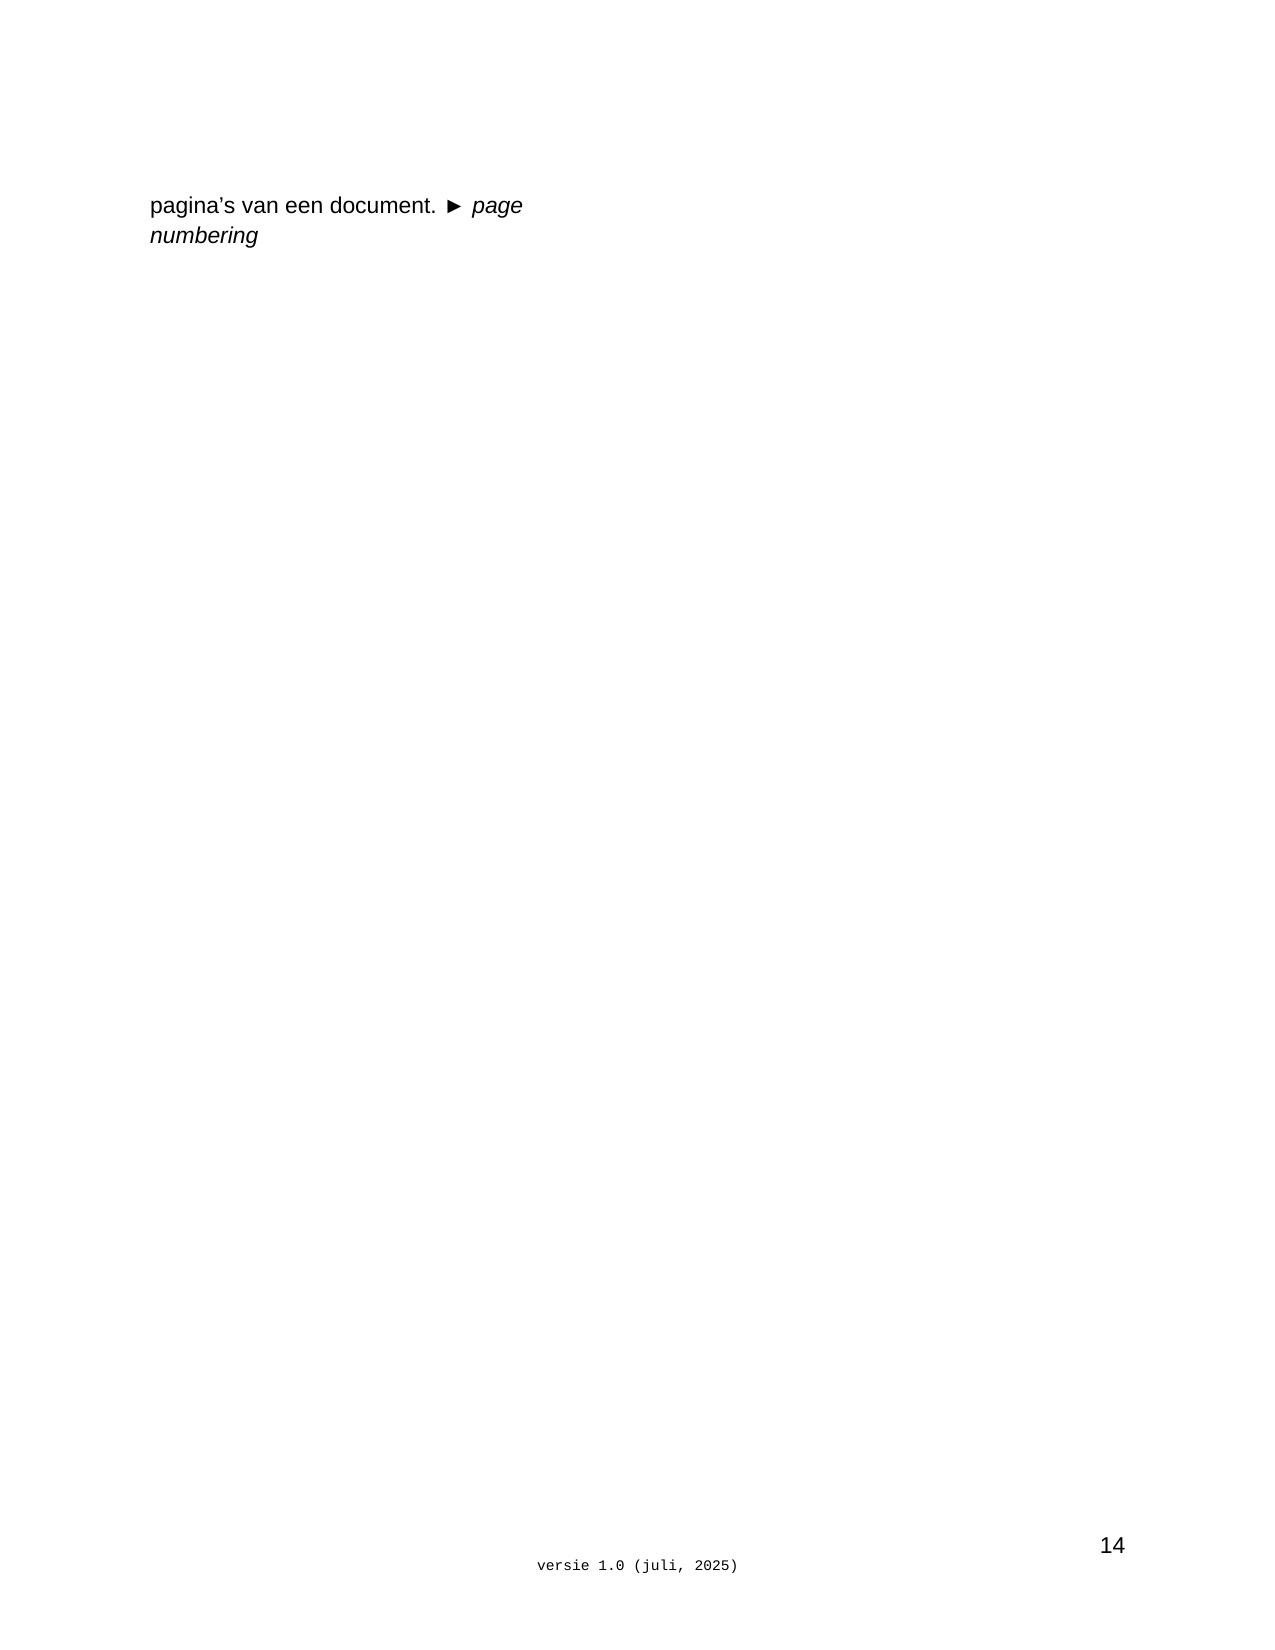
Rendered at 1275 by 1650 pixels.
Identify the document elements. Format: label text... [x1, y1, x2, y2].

text Paginanummering Automatisch ingevoegde nummering op de pagina’s van een document. ► page numbering [150, 192, 600, 248]
